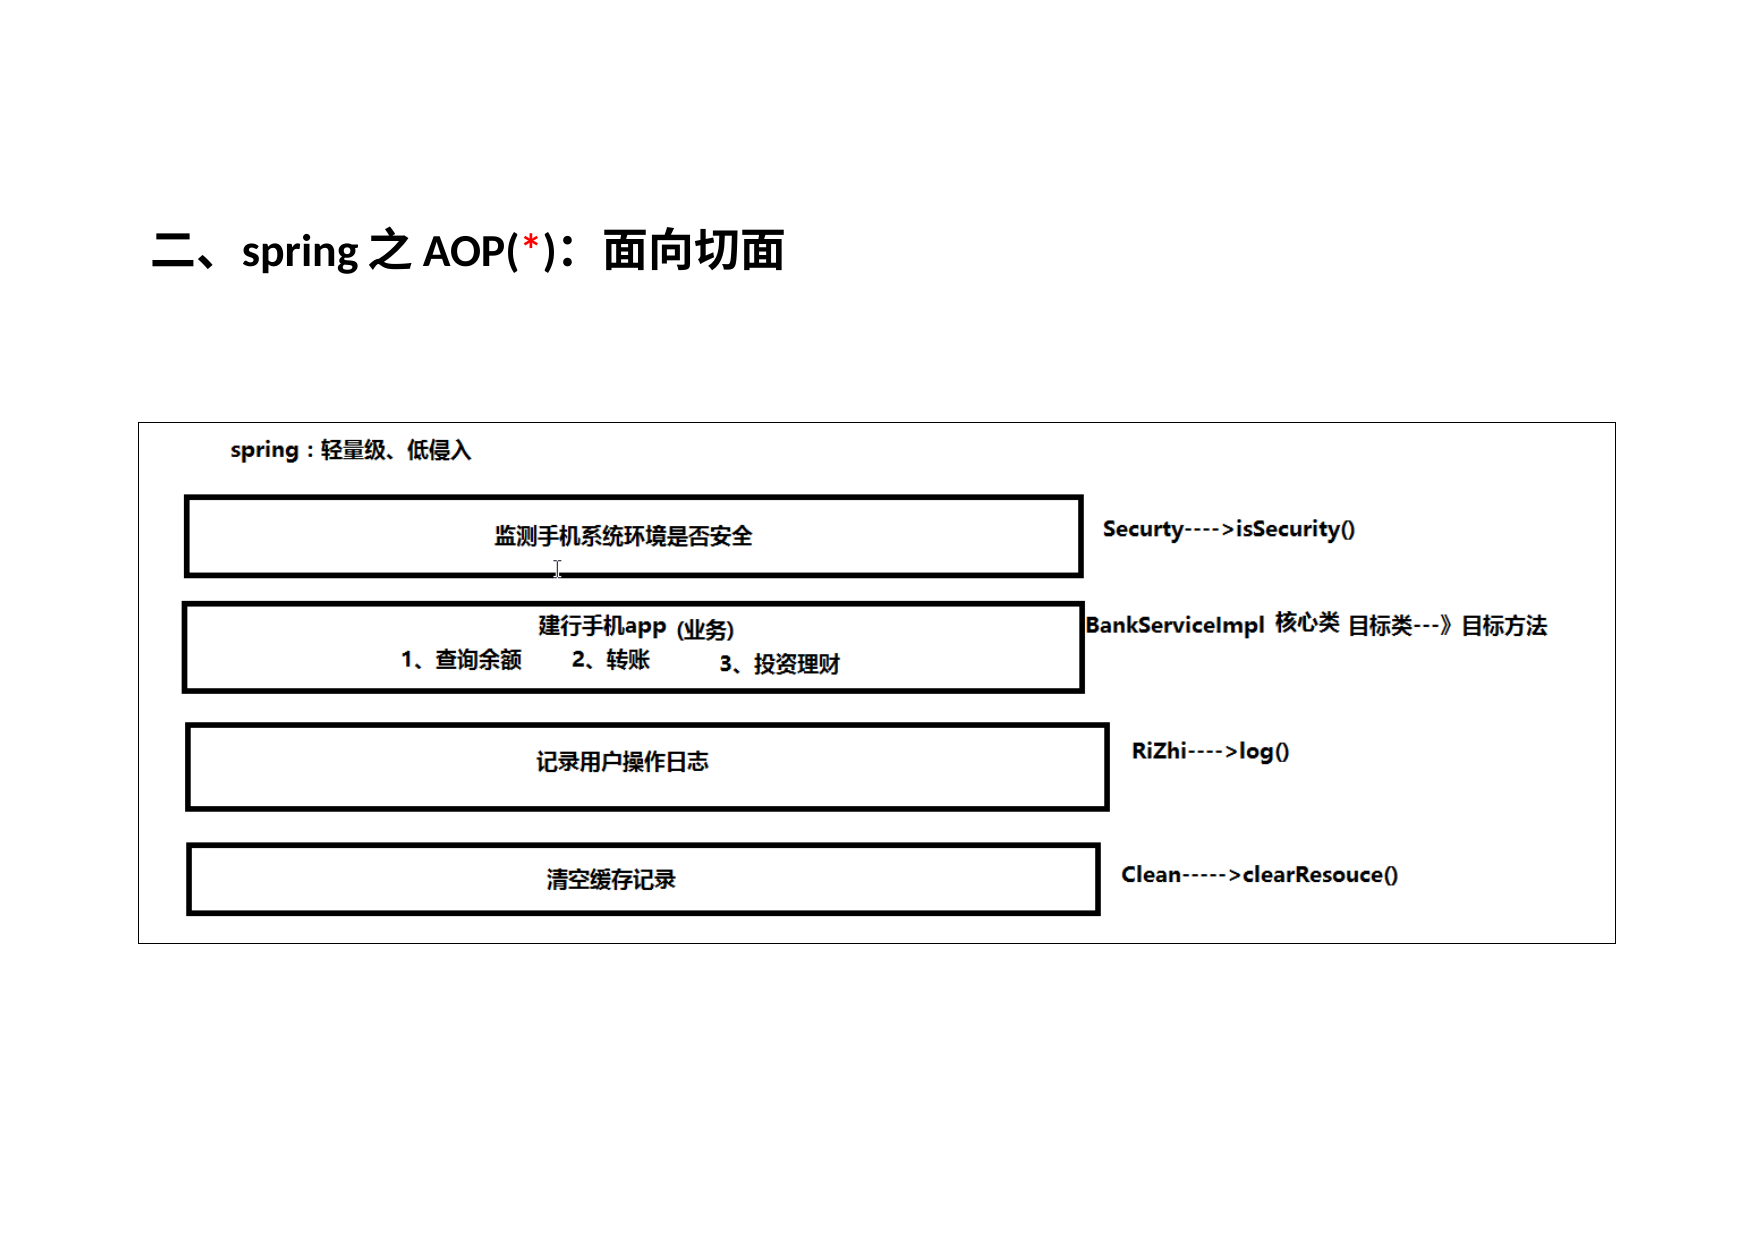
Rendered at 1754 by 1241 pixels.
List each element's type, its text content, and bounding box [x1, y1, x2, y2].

subtitle spring之AOP(*)：面向切面 [150, 198, 1604, 295]
table_header [139, 423, 1615, 943]
picture [150, 423, 1603, 932]
